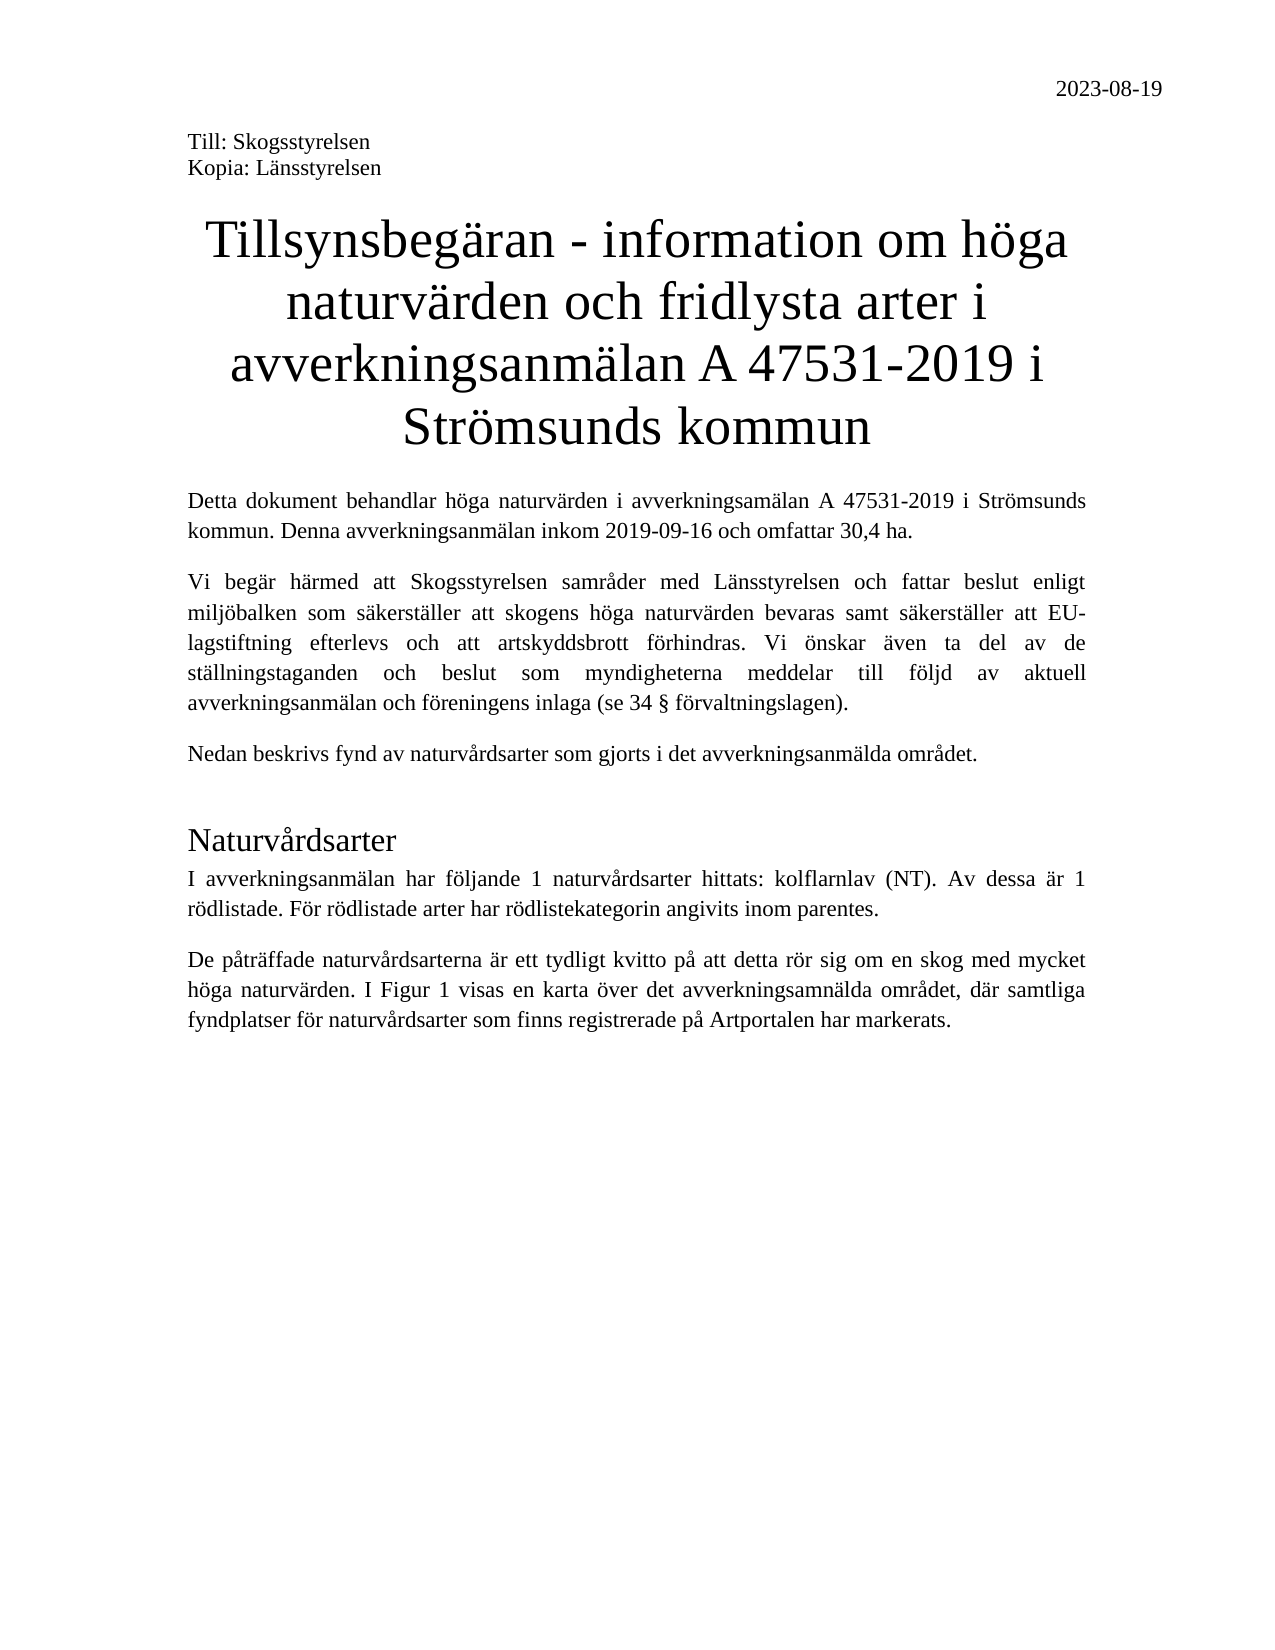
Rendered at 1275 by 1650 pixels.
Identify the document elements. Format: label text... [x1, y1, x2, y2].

text I avverkningsanmälan har följande 1 naturvårdsarter hittats: kolflarnlav (NT). Av dessa är 1 rödlistade. För rödlistade arter har rödlistekategorin angivits inom parentes. [187, 864, 1087, 921]
subtitle Naturvårdsarter [187, 821, 1087, 859]
title Tillsynsbegäran - information om höga naturvärden och fridlysta arter i avverkningsanmälan A 47531-2019 i Strömsunds kommun [187, 207, 1087, 456]
text De påträffade naturvårdsarterna är ett tydligt kvitto på att detta rör sig om en skog med mycket höga naturvärden. I Figur 1 visas en karta över det avverkningsamnälda området, där samtliga fyndplatser för naturvårdsarter som finns registrerade på Artportalen har markerats. [187, 946, 1087, 1033]
text Vi begär härmed att Skogsstyrelsen samråder med Länsstyrelsen och fattar beslut enligt miljöbalken som säkerställer att skogens höga naturvärden bevaras samt säkerställer att EU-lagstiftning efterlevs och att artskyddsbrott förhindras. Vi önskar även ta del av de ställningstaganden och beslut som myndigheterna meddelar till följd av aktuell avverkningsanmälan och föreningens inlaga (se 34 § förvaltningslagen). [187, 568, 1087, 716]
text Nedan beskrivs fynd av naturvårdsarter som gjorts i det avverkningsanmälda området. [187, 740, 1087, 767]
text Detta dokument behandlar höga naturvärden i avverkningsamälan A 47531-2019 i Strömsunds kommun. Denna avverkningsanmälan inkom 2019-09-16 och omfattar 30,4 ha. [187, 487, 1087, 544]
